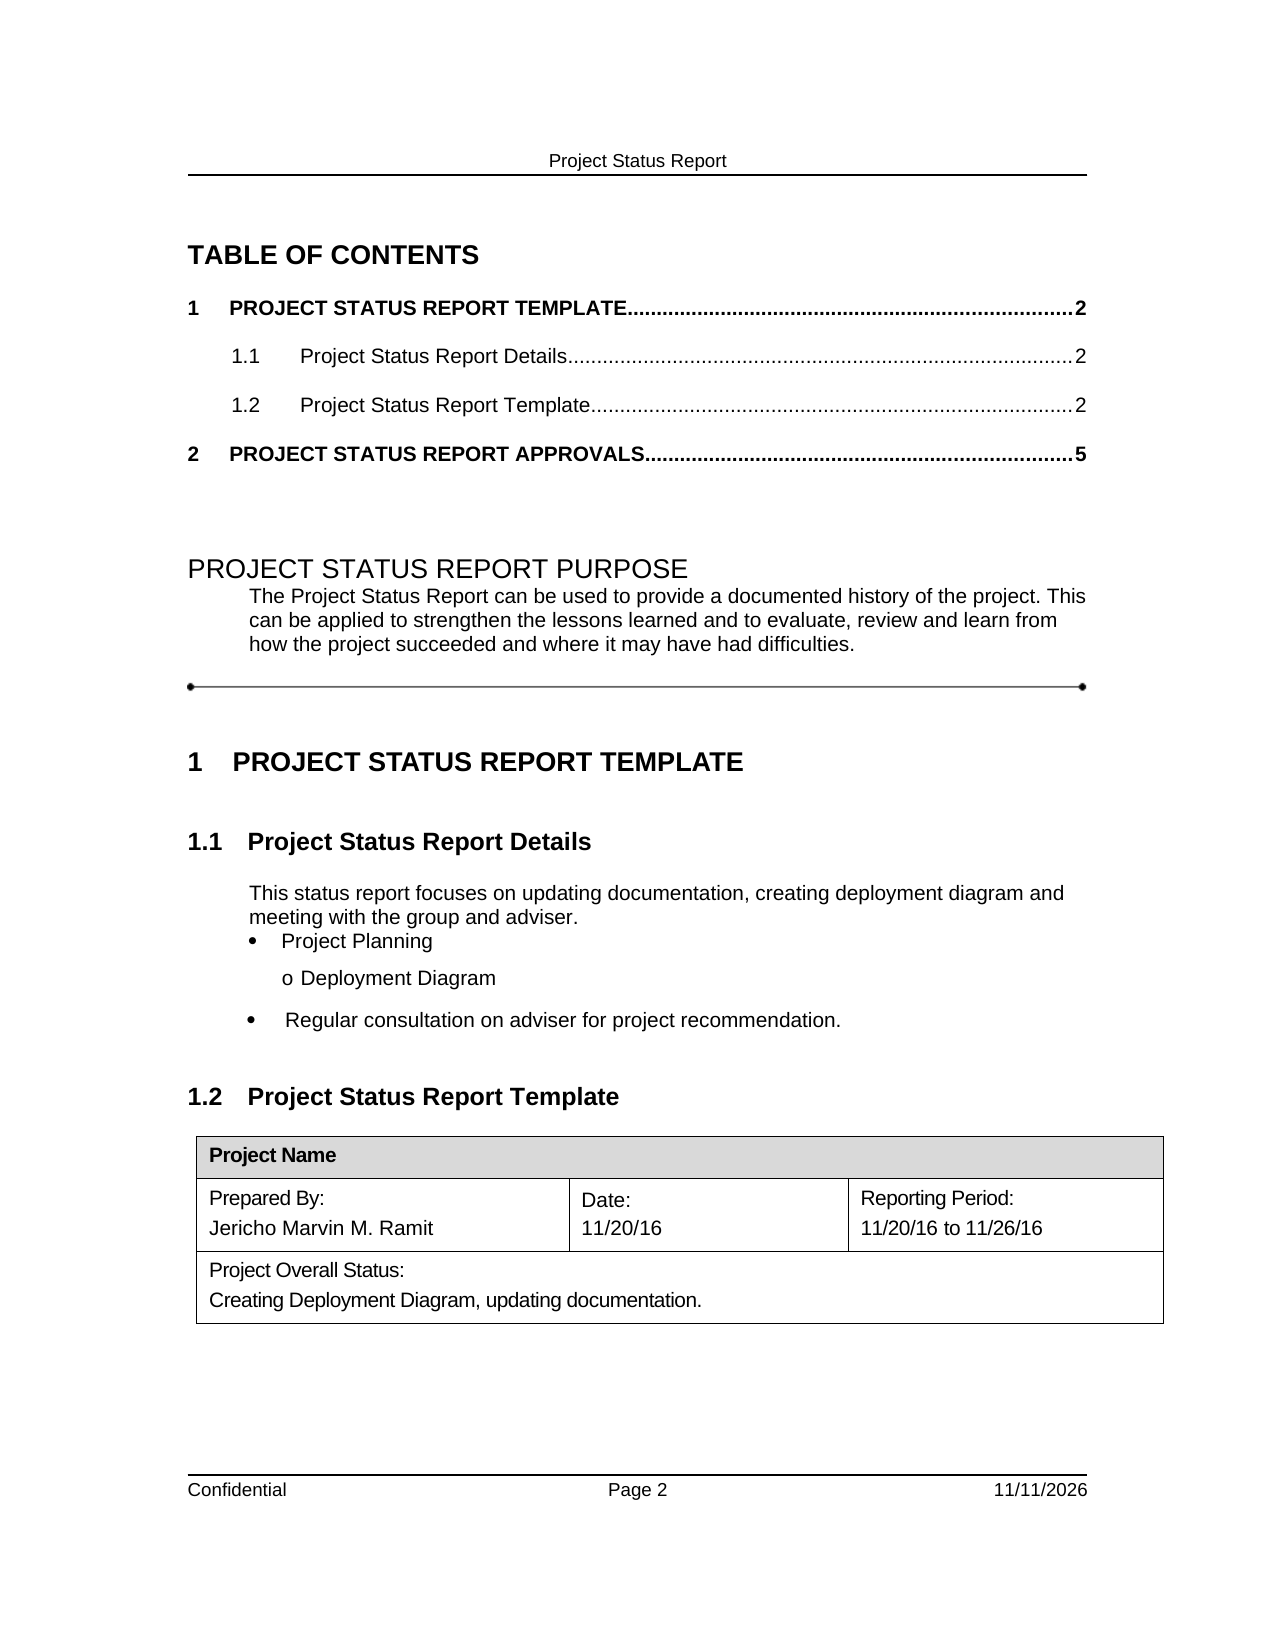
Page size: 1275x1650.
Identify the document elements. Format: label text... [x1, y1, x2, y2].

text PROJECT STATUS REPORT PURPOSE [187, 553, 1087, 584]
table_header Project Name [197, 1137, 1163, 1178]
table_cell Project Overall Status: Creating Deployment Diagram, updating documentation. [197, 1252, 1163, 1323]
list Regular consultation on adviser for project recommendation. [247, 1008, 1087, 1032]
text TABLE OF CONTENTS [187, 239, 1087, 270]
text This status report focuses on updating documentation, creating deployment diagram and meeting with the group and adviser. [249, 881, 1087, 929]
picture [187, 680, 1088, 696]
table_cell Prepared By: Jericho Marvin M. Ramit [197, 1179, 569, 1251]
subtitle Project Status Report Template [187, 1082, 1087, 1111]
text 1 PROJECT STATUS REPORT TEMPLATE 2 [187, 295, 1087, 319]
table_cell Date: 11/20/16 [570, 1179, 848, 1251]
text 1.1 Project Status Report Details 2 [231, 344, 1087, 368]
table_cell Reporting Period: 11/20/16 to 11/26/16 [849, 1179, 1163, 1251]
text The Project Status Report can be used to provide a documented history of the project. This can be applied to strengthen the lessons learned and to evaluate, review and learn from how the project succeeded and where it may have had difficulties. [249, 584, 1087, 656]
list Deployment Diagram [281, 965, 1087, 991]
subtitle PROJECT STATUS REPORT TEMPLATE [187, 746, 1087, 777]
subtitle Project Status Report Details [187, 827, 1087, 856]
text 1.2 Project Status Report Template 2 [231, 393, 1087, 417]
text Project Planning [249, 929, 1087, 953]
text 2 PROJECT STATUS REPORT APPROVALS 5 [187, 442, 1087, 466]
